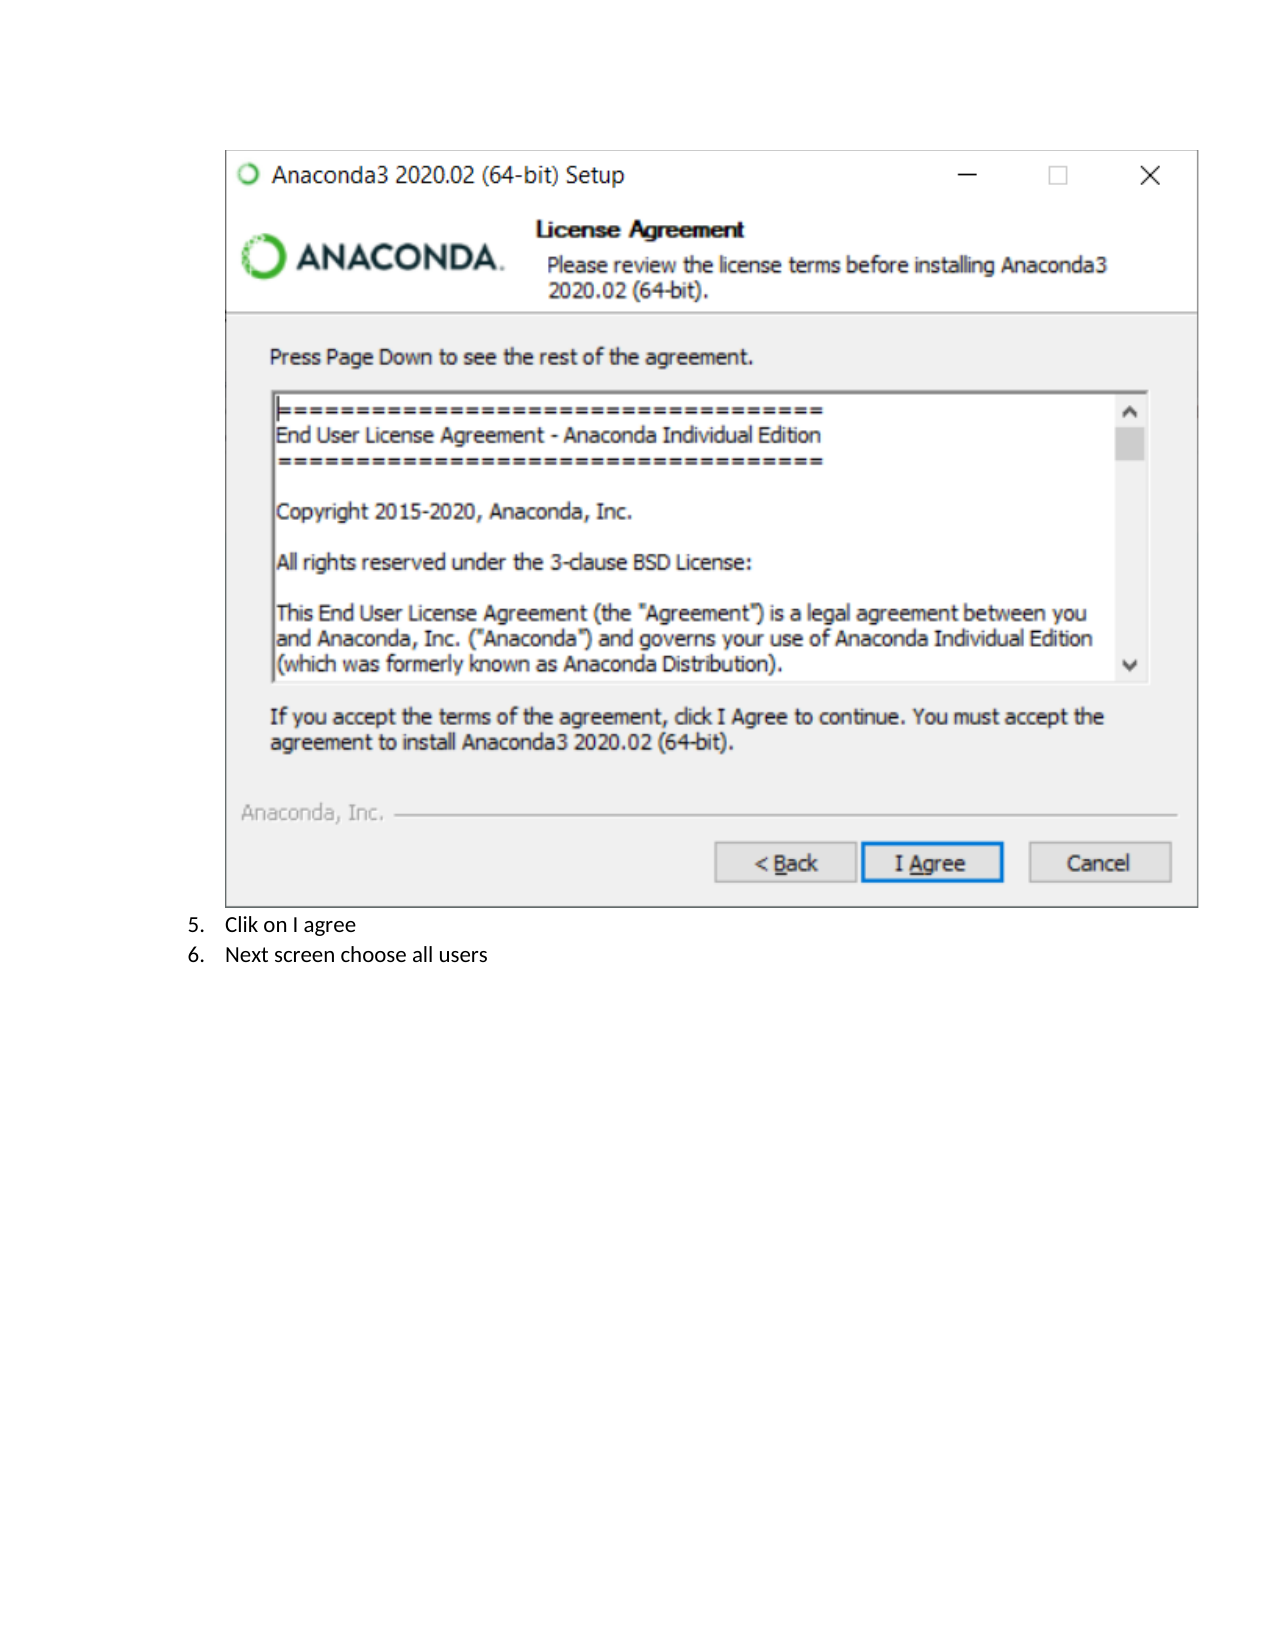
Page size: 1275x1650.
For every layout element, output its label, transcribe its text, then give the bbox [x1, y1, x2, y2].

picture [225, 150, 1199, 908]
list Next screen choose all users [187, 940, 1125, 968]
list Clik on I agree [187, 910, 1125, 938]
